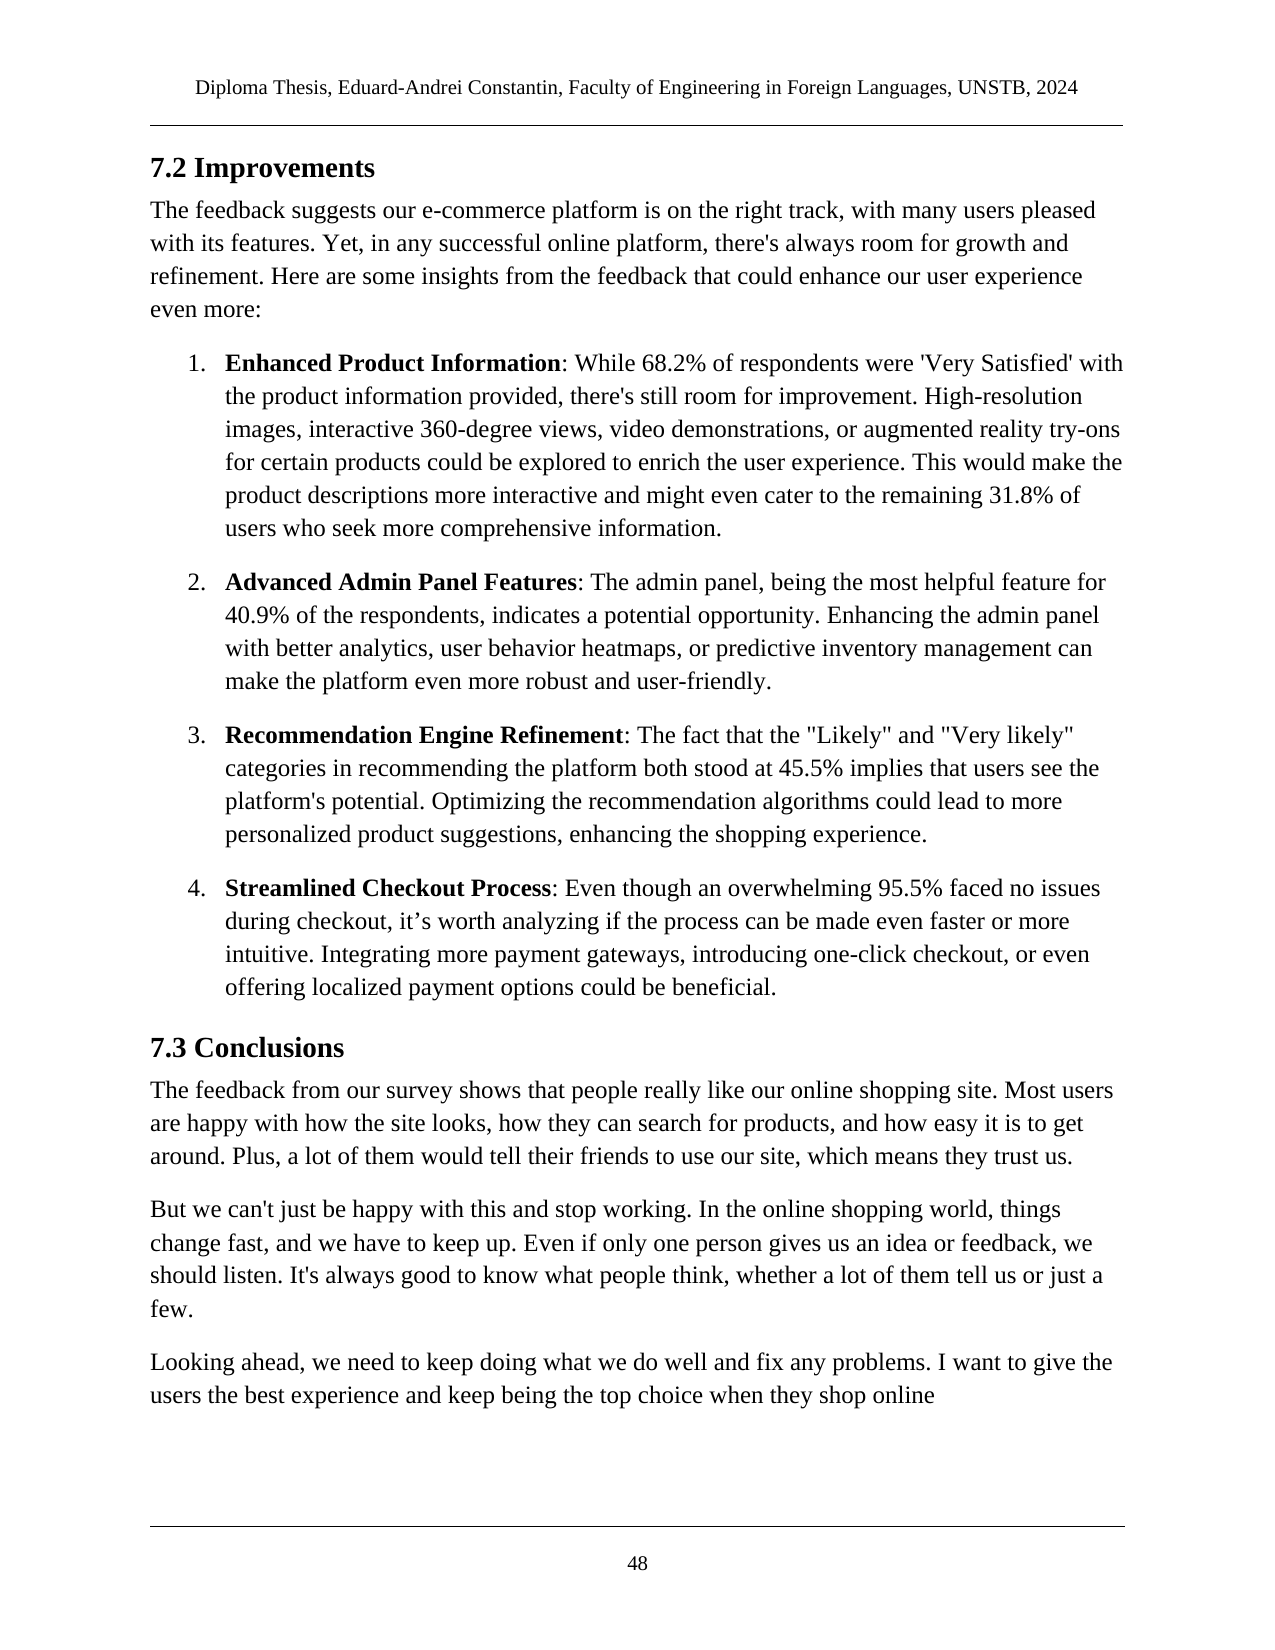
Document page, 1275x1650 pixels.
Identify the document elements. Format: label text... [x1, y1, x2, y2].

text But we can't just be happy with this and stop working. In the online shopping world, things change fast, and we have to keep up. Even if only one person gives us an idea or feedback, we should listen. It's always good to know what people think, whether a lot of them tell us or just a few. [150, 1194, 1125, 1322]
list Enhanced Product Information: While 68.2% of respondents were 'Very Satisfied' with the product information provided, there's still room for improvement. High-resolution images, interactive 360-degree views, video demonstrations, or augmented reality try-ons for certain products could be explored to enrich the user experience. This would make the product descriptions more interactive and might even cater to the remaining 31.8% of users who seek more comprehensive information. [187, 348, 1125, 542]
text The feedback suggests our e-commerce platform is on the right track, with many users pleased with its features. Yet, in any successful online platform, there's always room for growth and refinement. Here are some insights from the feedback that could enhance our user experience even more: [150, 195, 1125, 323]
subtitle 7.2 Improvements [150, 150, 1125, 184]
list Recommendation Engine Refinement: The fact that the "Likely" and "Very likely" categories in recommending the platform both stood at 45.5% implies that users see the platform's potential. Optimizing the recommendation algorithms could lead to more personalized product suggestions, enhancing the shopping experience. [187, 720, 1125, 848]
list Advanced Admin Panel Features: The admin panel, being the most helpful feature for 40.9% of the respondents, indicates a potential opportunity. Enhancing the admin panel with better analytics, user behavior heatmaps, or predictive inventory management can make the platform even more robust and user-friendly. [187, 567, 1125, 695]
text The feedback from our survey shows that people really like our online shopping site. Most users are happy with how the site looks, how they can search for products, and how easy it is to get around. Plus, a lot of them would tell their friends to use our site, which means they trust us. [150, 1075, 1125, 1169]
text Looking ahead, we need to keep doing what we do well and fix any problems. I want to give the users the best experience and keep being the top choice when they shop online [150, 1347, 1125, 1409]
subtitle 7.3 Conclusions [150, 1030, 1125, 1063]
list Streamlined Checkout Process: Even though an overwhelming 95.5% faced no issues during checkout, it’s worth analyzing if the process can be made even faster or more intuitive. Integrating more payment gateways, introducing one-click checkout, or even offering localized payment options could be beneficial. [187, 873, 1125, 1001]
